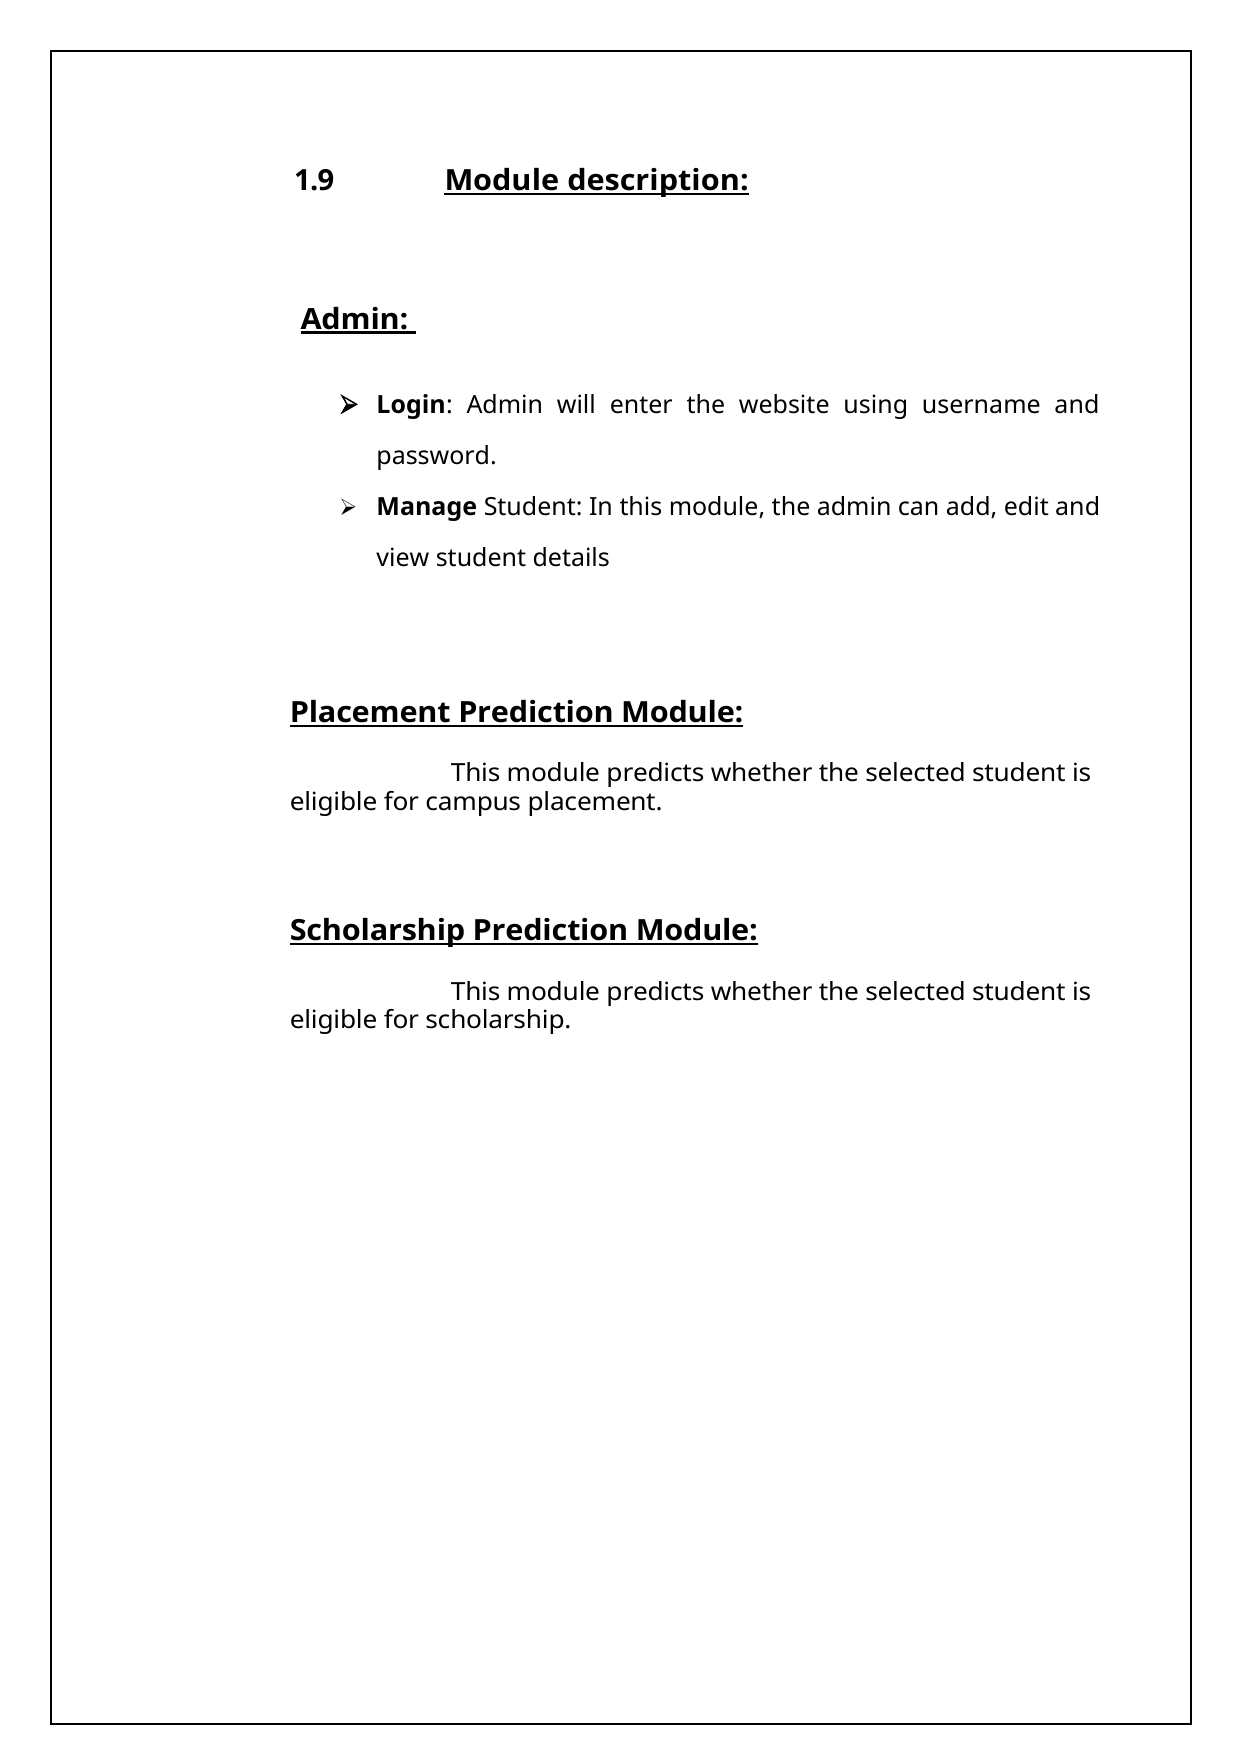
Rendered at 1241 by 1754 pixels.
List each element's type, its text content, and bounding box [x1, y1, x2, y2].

list Manage Student: In this module, the admin can add, edit and view student details [339, 489, 1101, 574]
list Login: Admin will enter the website using username and password. [339, 387, 1101, 472]
subtitle This module predicts whether the selected student is eligible for campus placement. [289, 759, 1101, 816]
subtitle Scholarship Prediction Module: [139, 909, 1101, 949]
subtitle This module predicts whether the selected student is eligible for scholarship. [289, 977, 1101, 1034]
subtitle Placement Prediction Module: [139, 691, 1101, 731]
subtitle Admin: [139, 298, 1101, 338]
subtitle Module description: [294, 167, 1101, 196]
